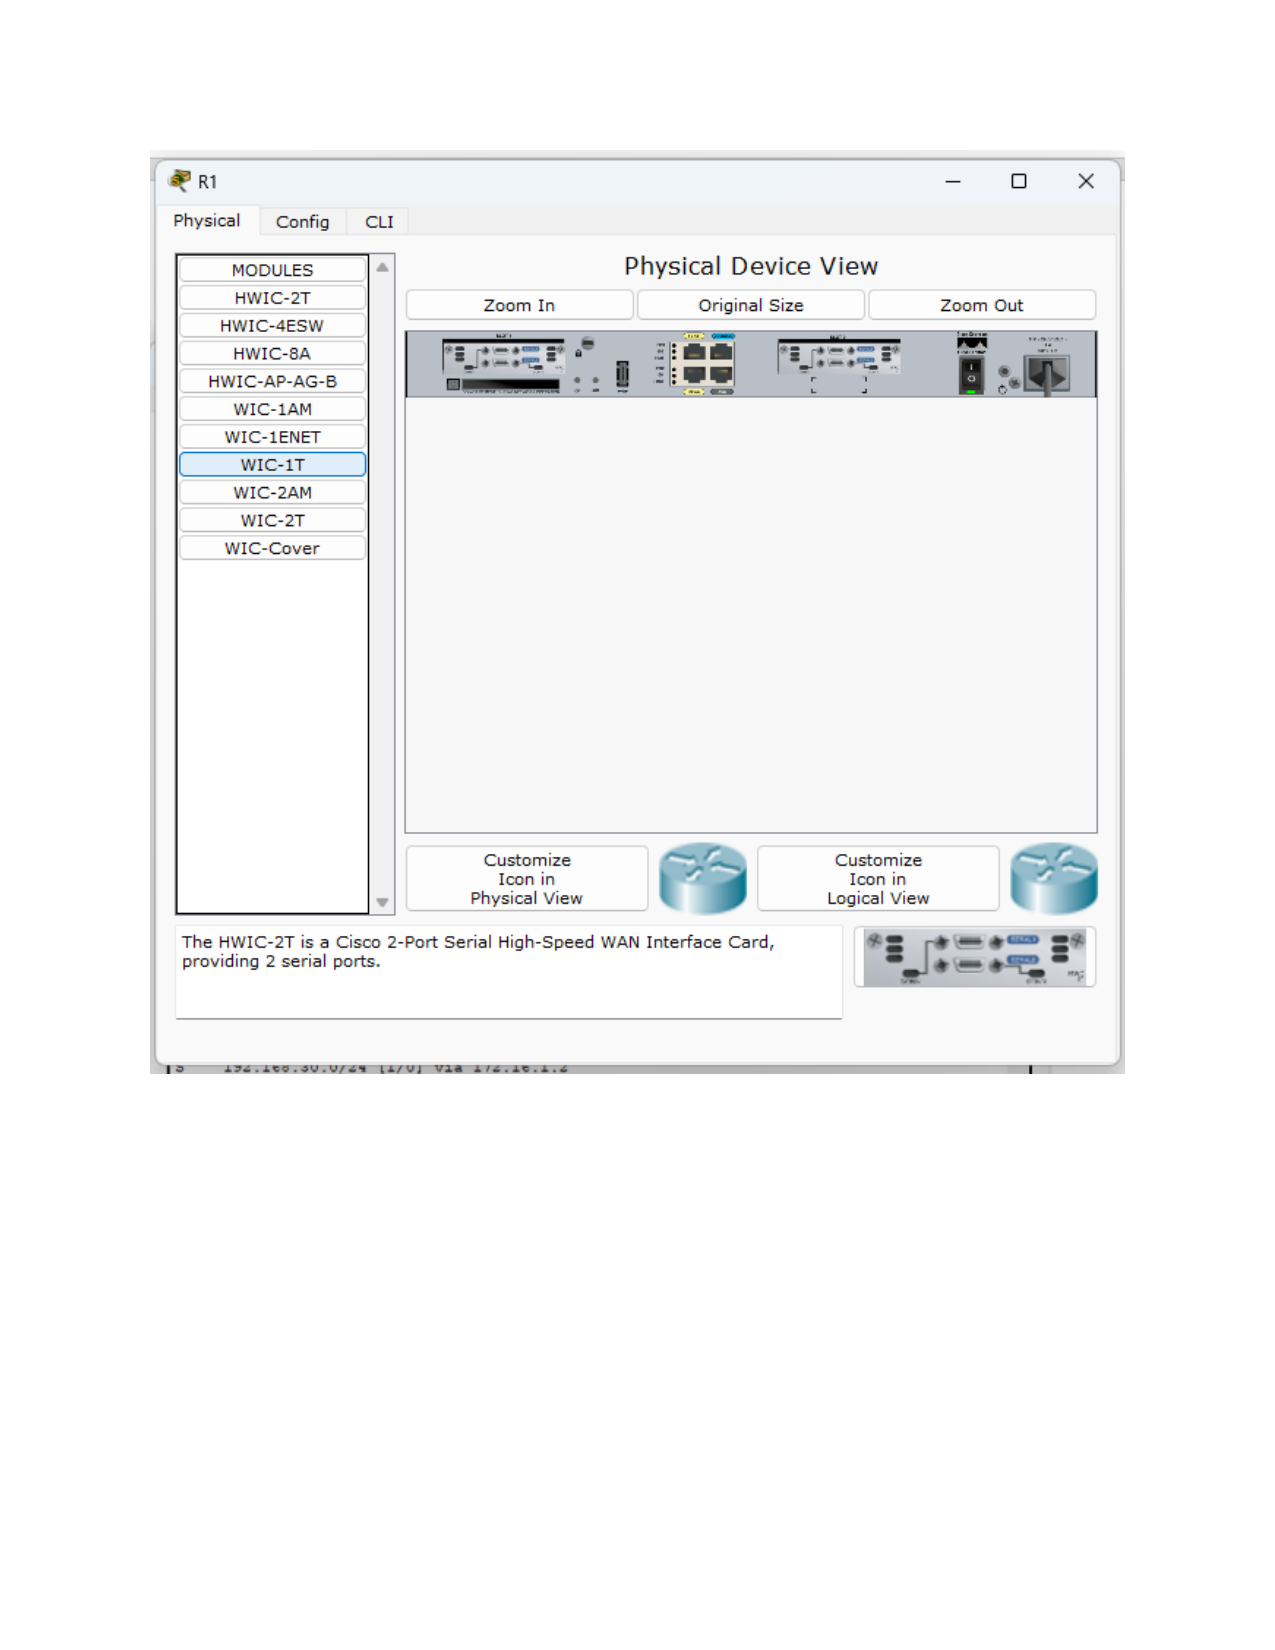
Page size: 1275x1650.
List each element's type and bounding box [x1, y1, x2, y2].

picture [150, 150, 1125, 1074]
